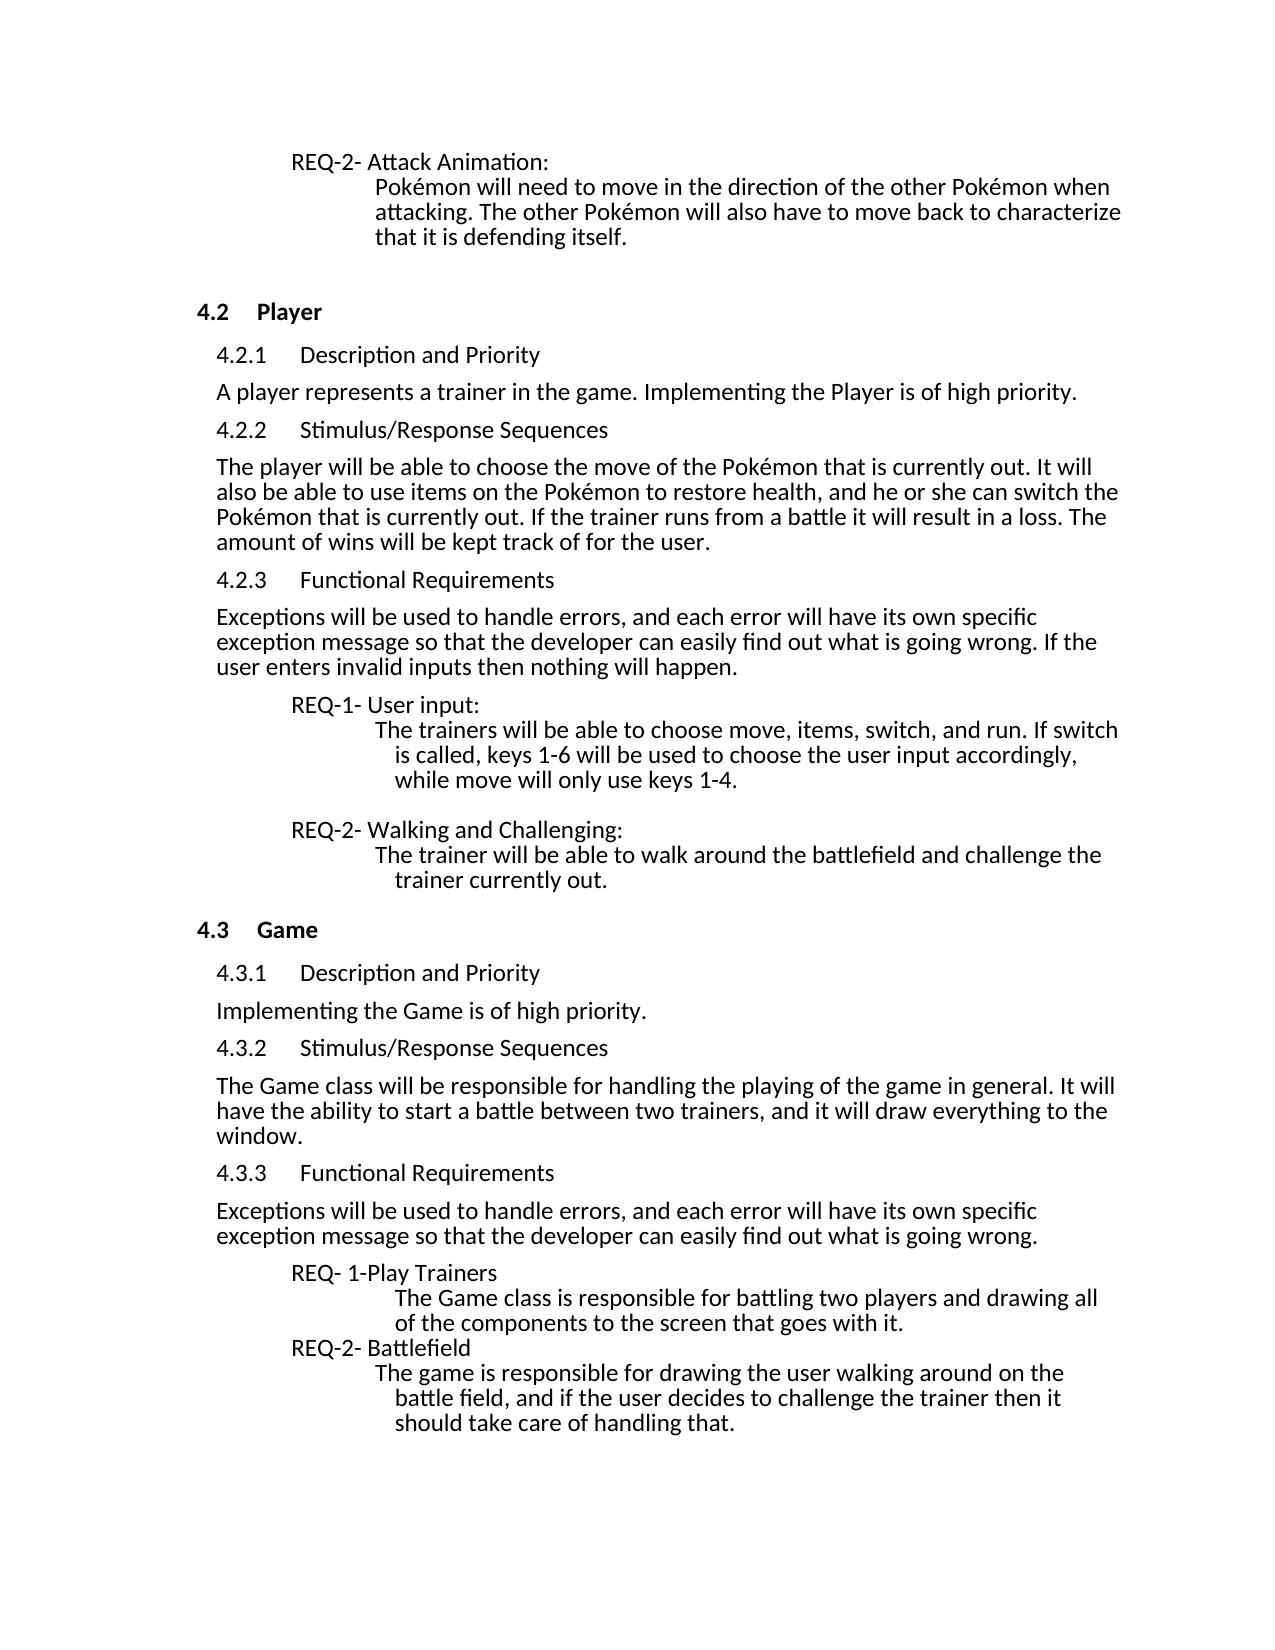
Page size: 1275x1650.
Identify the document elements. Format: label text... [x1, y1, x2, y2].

text 4.2.1 Description and Priority [150, 343, 1125, 368]
text The trainer will be able to walk around the battlefield and challenge the trainer currently out. [375, 843, 1125, 893]
text 4.2.3 Functional Requirements [216, 568, 1125, 593]
text Implementing the Game is of high priority. [150, 999, 1125, 1024]
text REQ-2- Battlefield [291, 1337, 1125, 1362]
text Exceptions will be used to handle errors, and each error will have its own specific exception message so that the developer can easily find out what is going wrong. [216, 1199, 1125, 1249]
text The Game class is responsible for battling two players and drawing all of the components to the screen that goes with it. [291, 1287, 1125, 1337]
text REQ-2- Attack Animation: [291, 150, 1125, 175]
subtitle Player [197, 296, 1125, 326]
text 4.2.2 Stimulus/Response Sequences [150, 418, 1125, 443]
text 4.3.2 Stimulus/Response Sequences [150, 1037, 1125, 1062]
text 4.3.3 Functional Requirements [216, 1162, 1125, 1187]
text The game is responsible for drawing the user walking around on the battle field, and if the user decides to challenge the trainer then it should take care of handling that. [375, 1362, 1125, 1437]
text REQ-2- Walking and Challenging: [291, 818, 1125, 843]
text 4.3.1 Description and Priority [150, 962, 1125, 987]
text The player will be able to choose the move of the Pokémon that is currently out. It will also be able to use items on the Pokémon to restore health, and he or she can switch the Pokémon that is currently out. If the trainer runs from a battle it will result in a loss. The amount of wins will be kept track of for the user. [216, 456, 1125, 556]
text A player represents a trainer in the game. Implementing the Player is of high priority. [150, 381, 1125, 406]
text REQ- 1-Play Trainers [291, 1262, 1125, 1287]
text REQ-1- User input: [291, 693, 1125, 718]
text Pokémon will need to move in the direction of the other Pokémon when attacking. The other Pokémon will also have to move back to characterize that it is defending itself. [375, 175, 1125, 250]
text The Game class will be responsible for handling the playing of the game in general. It will have the ability to start a battle between two trainers, and it will draw everything to the window. [216, 1074, 1125, 1149]
text The trainers will be able to choose move, items, switch, and run. If switch is called, keys 1-6 will be used to choose the user input accordingly, while move will only use keys 1-4. [375, 718, 1125, 793]
text Exceptions will be used to handle errors, and each error will have its own specific exception message so that the developer can easily find out what is going wrong. If the user enters invalid inputs then nothing will happen. [216, 606, 1125, 681]
subtitle Game [197, 914, 1125, 945]
